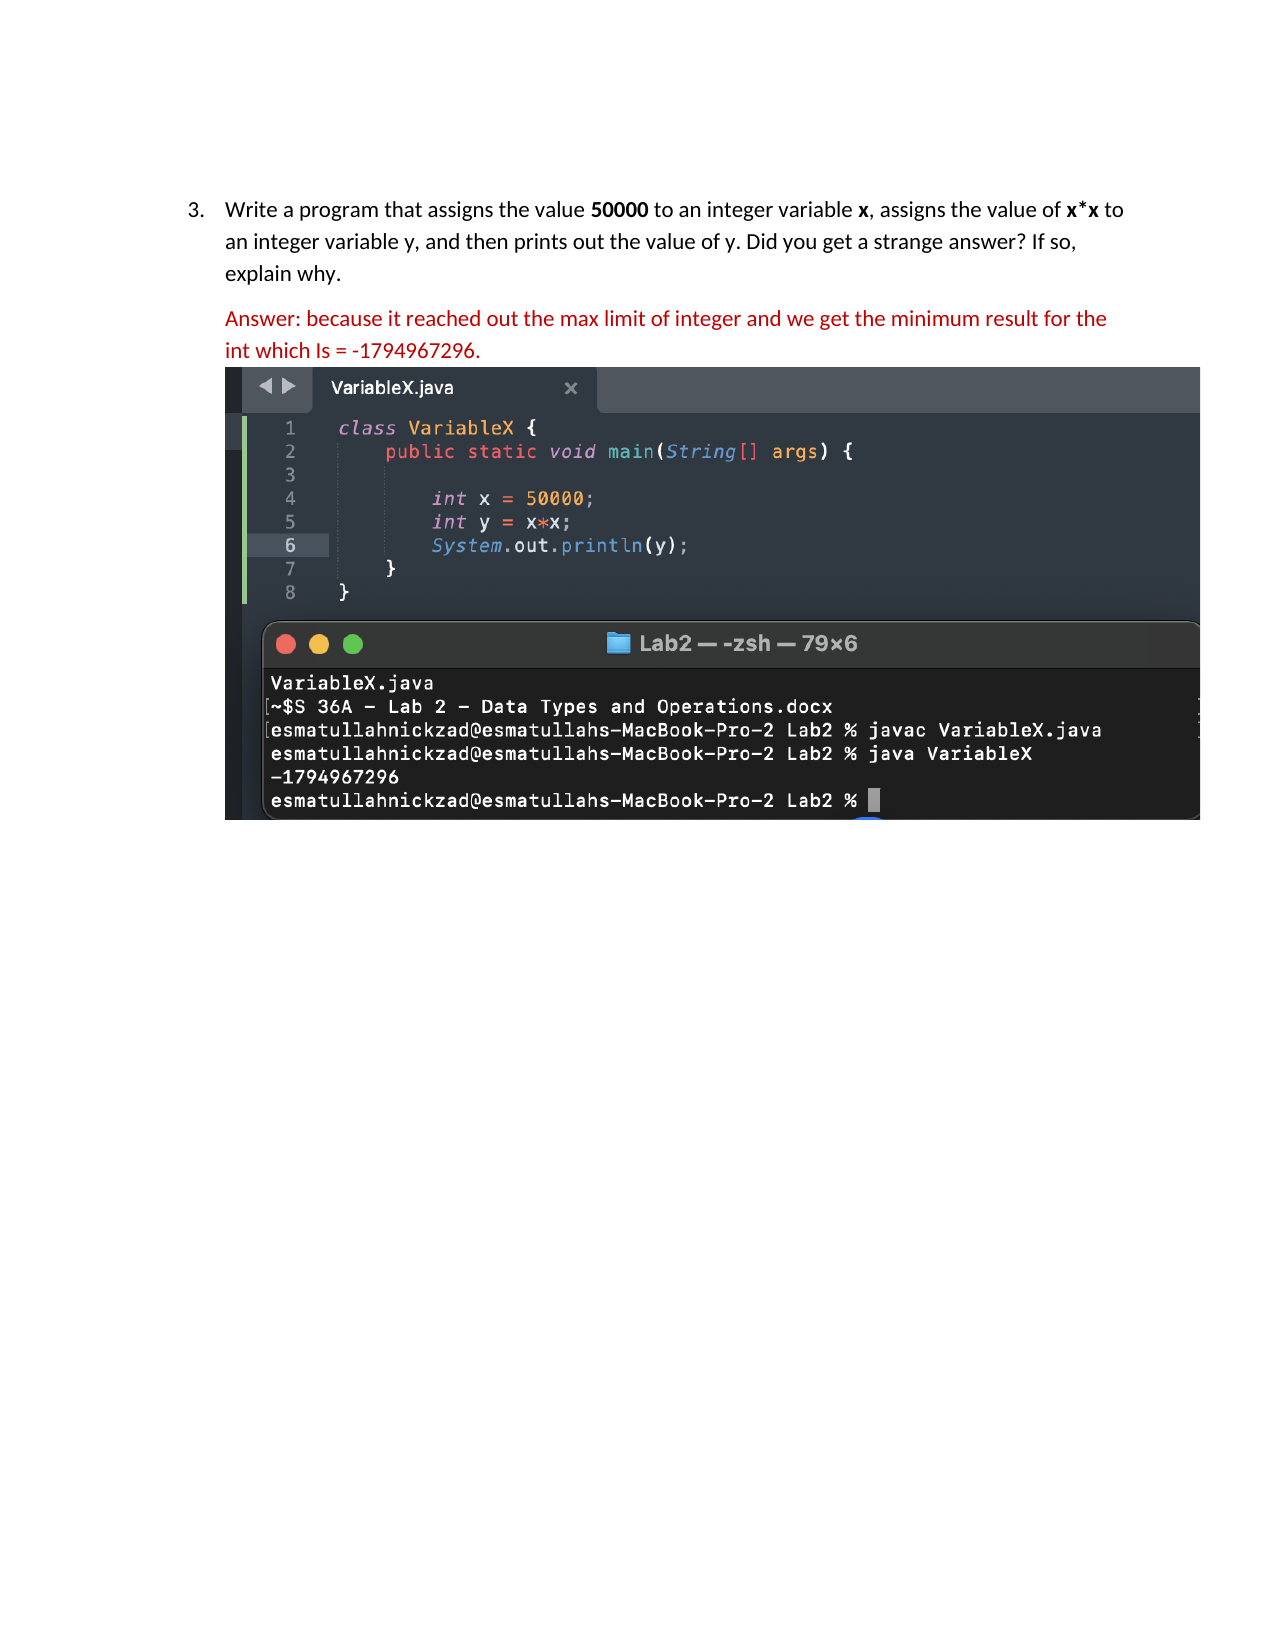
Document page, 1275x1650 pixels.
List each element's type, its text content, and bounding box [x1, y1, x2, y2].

picture [225, 367, 1200, 820]
list Write a program that assigns the value 50000 to an integer variable x, assigns the value of x*x to an integer variable y, and then prints out the value of y. Did you get a strange answer? If so, explain why. [187, 195, 1125, 287]
text Answer: because it reached out the max limit of integer and we get the minimum result for the int which Is = -1794967296. [225, 304, 1125, 367]
